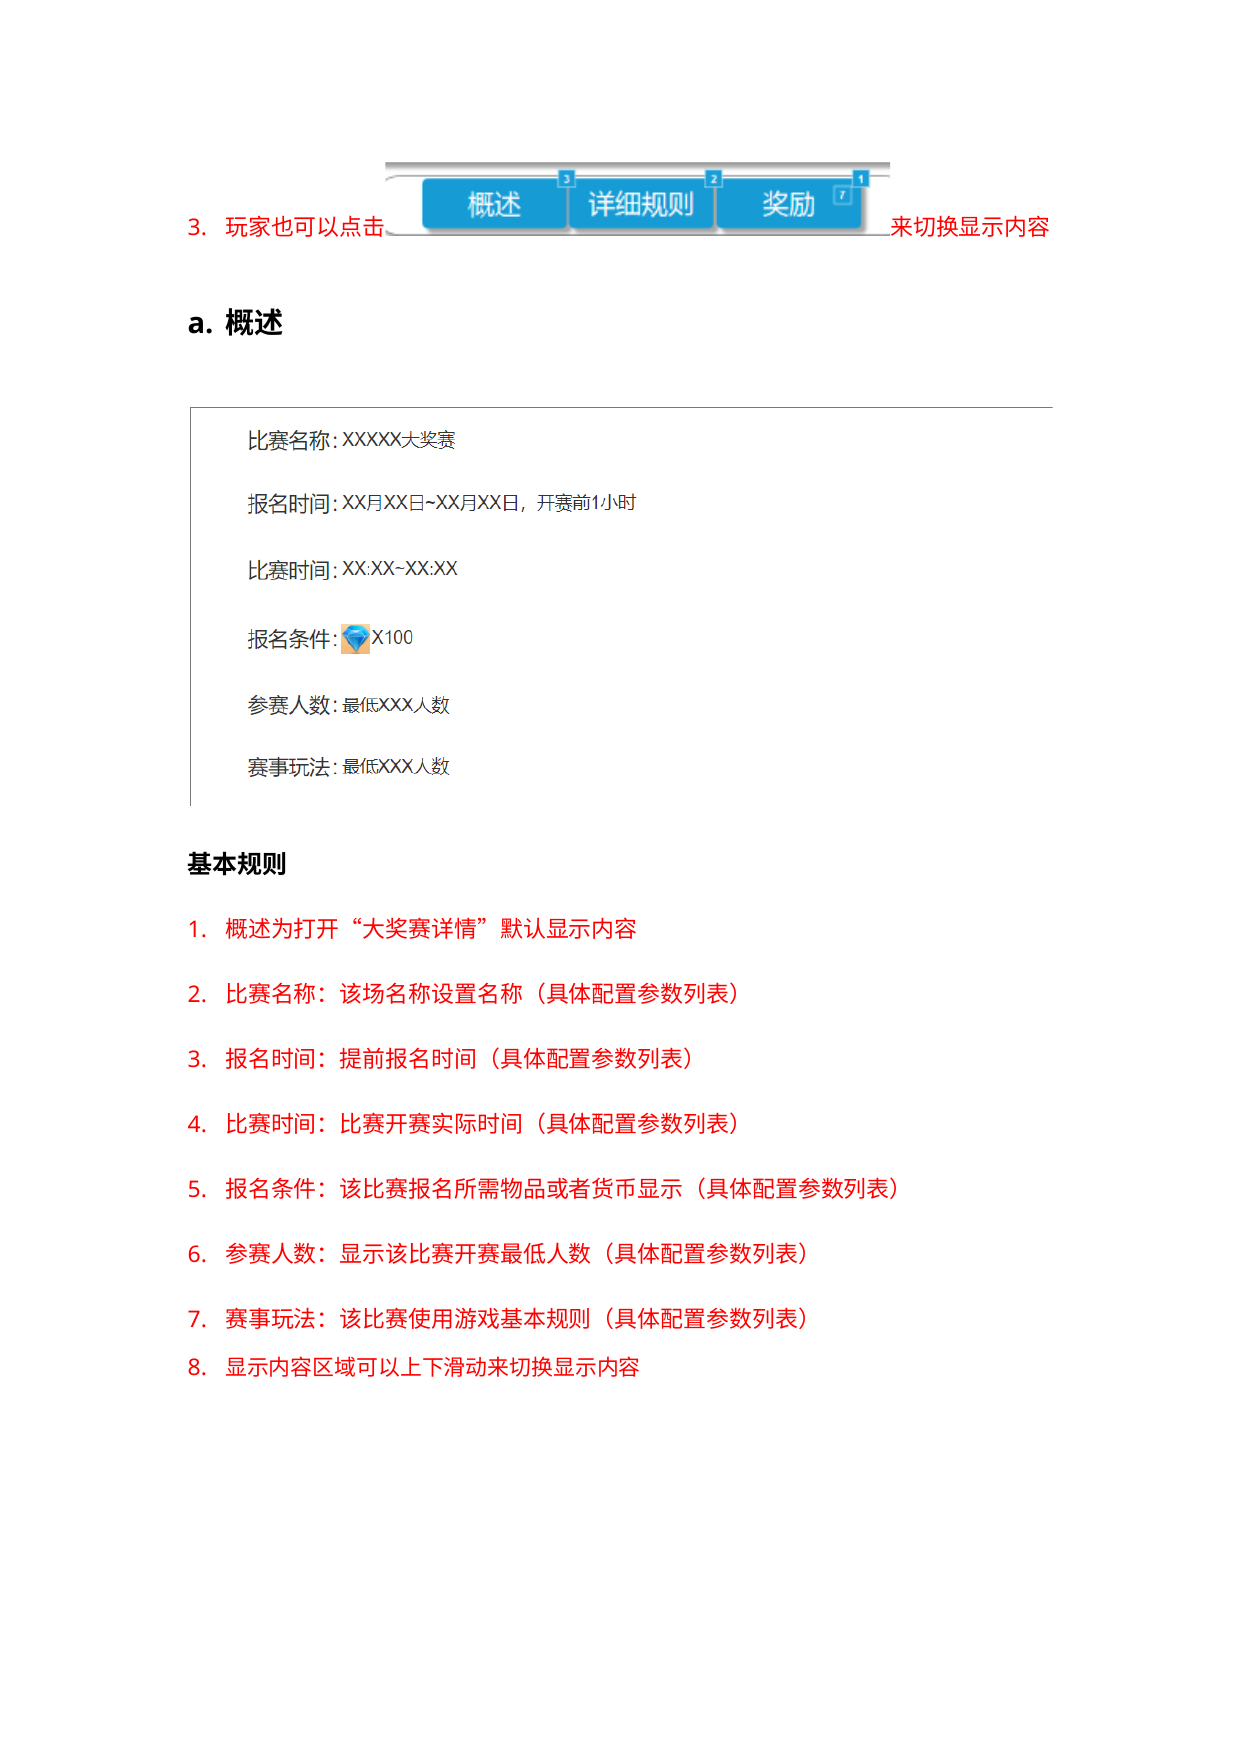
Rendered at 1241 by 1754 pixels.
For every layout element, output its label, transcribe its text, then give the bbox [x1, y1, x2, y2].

text 基本规则 [187, 830, 1053, 895]
list 报名时间：提前报名时间（具体配置参数列表） [187, 1025, 1053, 1090]
subtitle 概述 [187, 289, 1053, 354]
list 参赛人数：显示该比赛开赛最低人数（具体配置参数列表） [187, 1220, 1053, 1285]
list 比赛时间：比赛开赛实际时间（具体配置参数列表） [187, 1090, 1053, 1155]
list 比赛名称：该场名称设置名称（具体配置参数列表） [187, 960, 1053, 1025]
list 报名条件：该比赛报名所需物品或者货币显示（具体配置参数列表） [187, 1155, 1053, 1220]
list 赛事玩法：该比赛使用游戏基本规则（具体配置参数列表） [187, 1285, 1053, 1350]
list 概述为打开“大奖赛详情”默认显示内容 [187, 895, 1053, 960]
picture [385, 162, 890, 236]
picture [187, 407, 1053, 806]
list 显示内容区域可以上下滑动来切换显示内容 [187, 1350, 1053, 1382]
